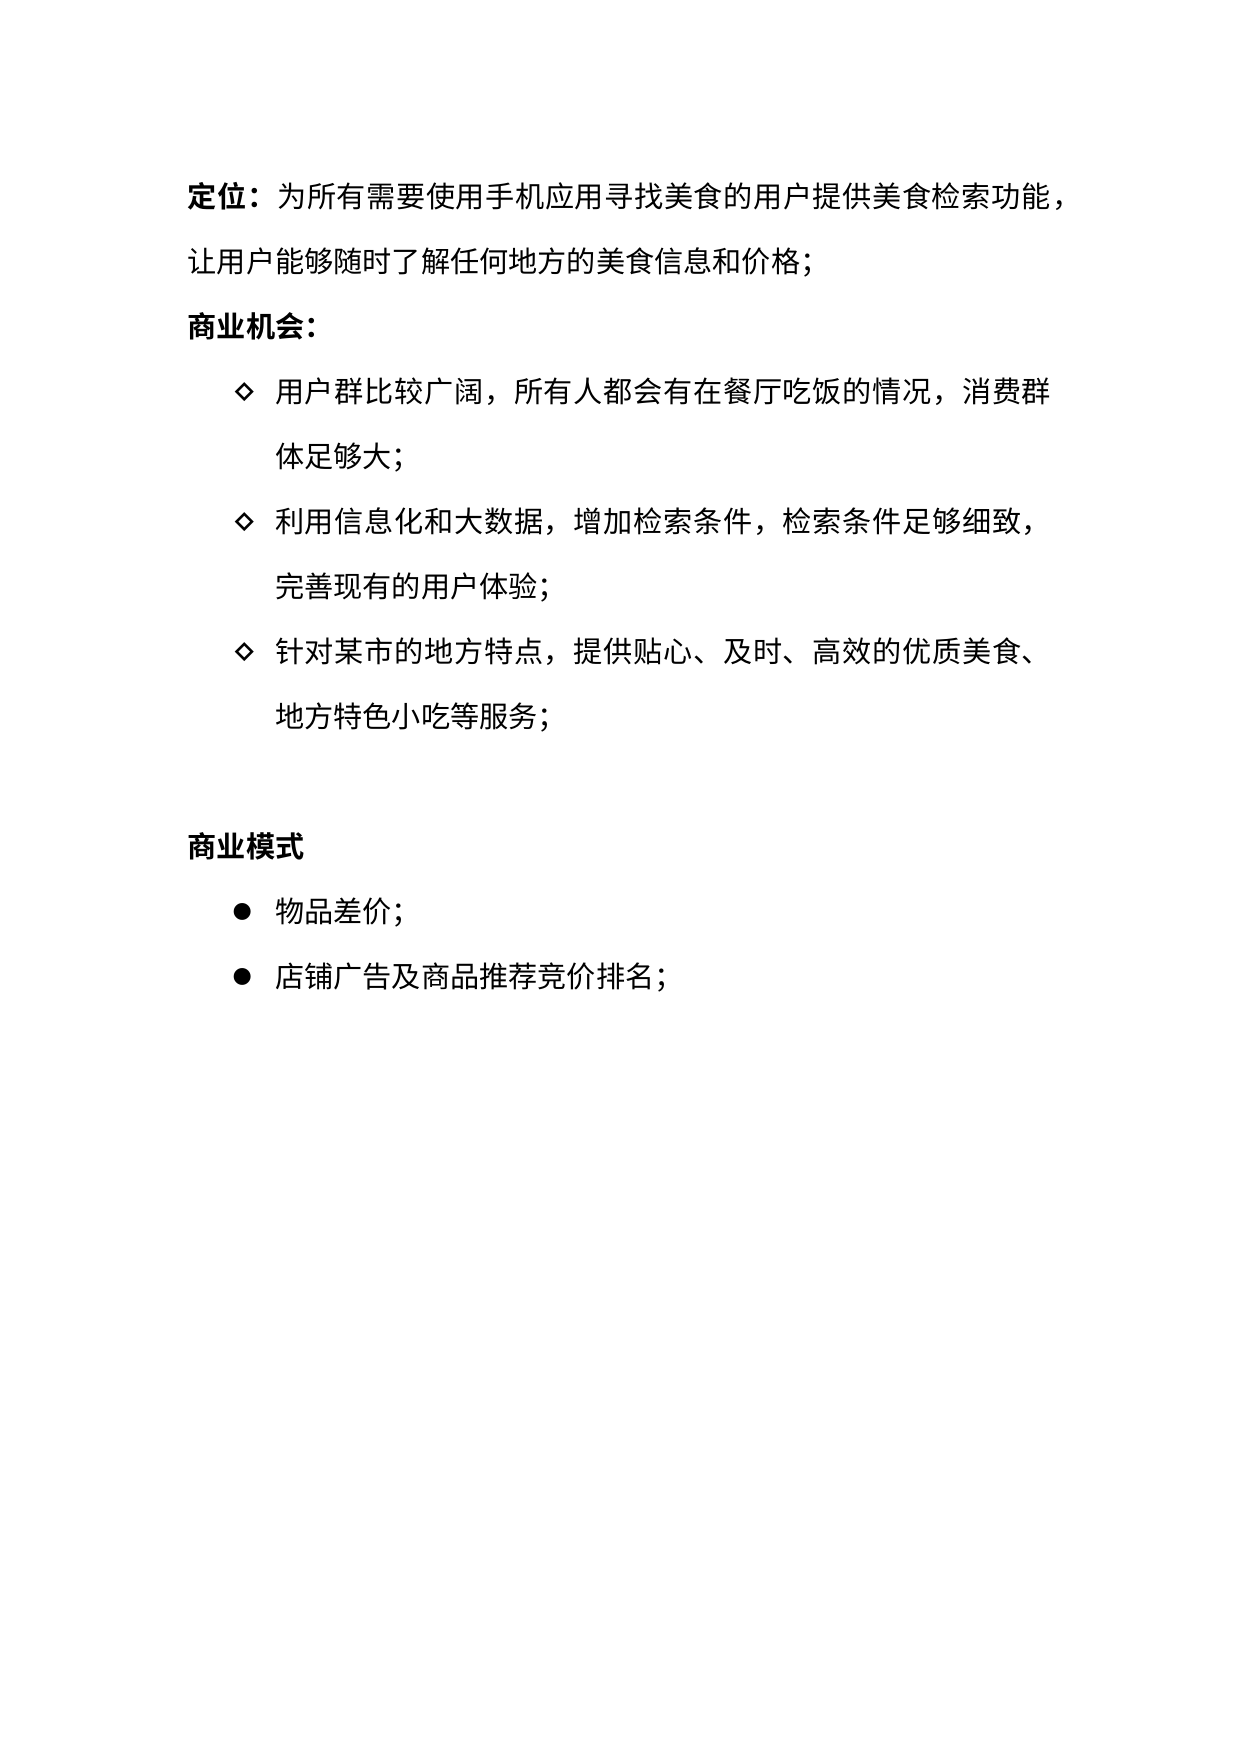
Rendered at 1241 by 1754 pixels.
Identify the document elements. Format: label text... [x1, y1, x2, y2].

list 用户群比较广阔，所有人都会有在餐厅吃饭的情况，消费群体足够大； [231, 357, 1053, 487]
list 物品差价； [231, 877, 1053, 942]
text 商业模式 [187, 812, 1053, 877]
text 商业机会： [187, 292, 1053, 357]
text 定位：为所有需要使用手机应用寻找美食的用户提供美食检索功能，让用户能够随时了解任何地方的美食信息和价格； [187, 162, 1053, 292]
list 针对某市的地方特点，提供贴心、及时、高效的优质美食、地方特色小吃等服务； [231, 617, 1053, 747]
list 店铺广告及商品推荐竞价排名； [231, 942, 1053, 1007]
list 利用信息化和大数据，增加检索条件，检索条件足够细致，完善现有的用户体验； [231, 487, 1053, 617]
